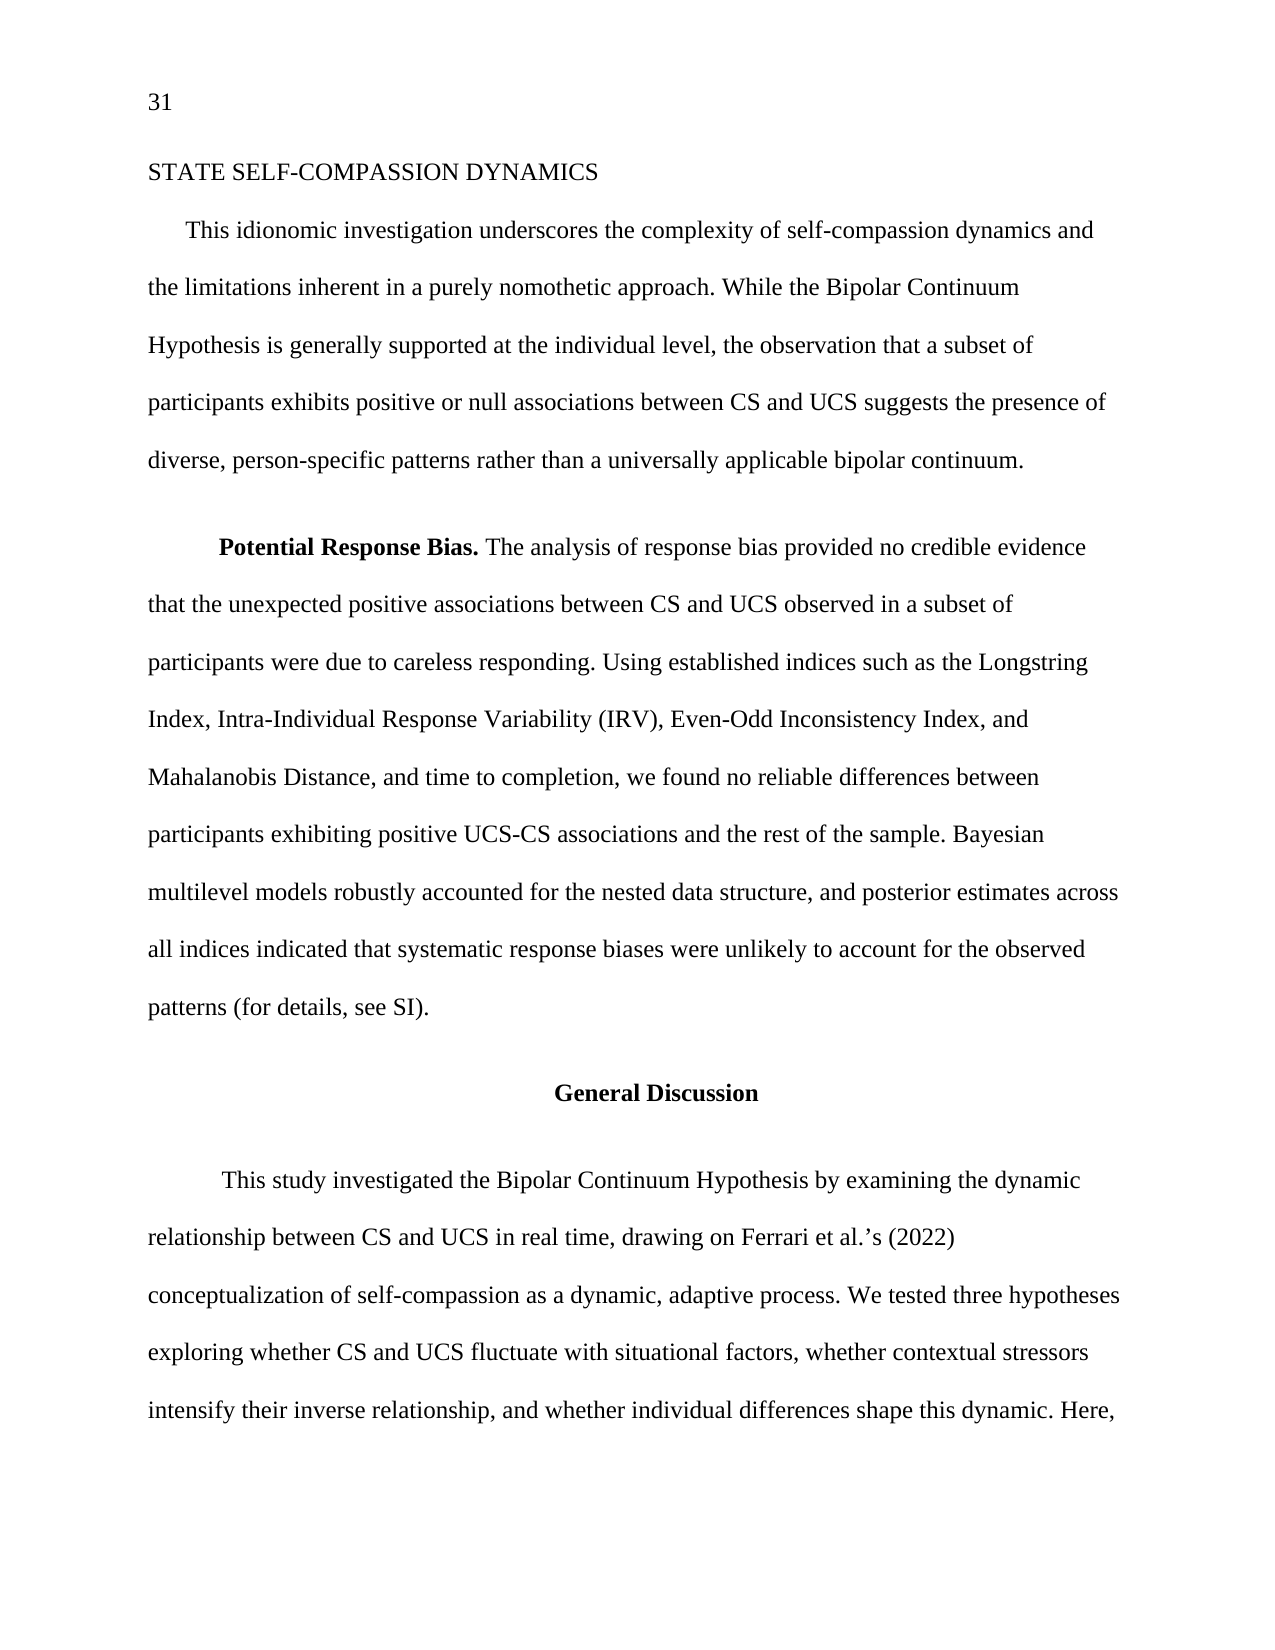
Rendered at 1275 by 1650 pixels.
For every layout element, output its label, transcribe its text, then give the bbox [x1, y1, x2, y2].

text General Discussion [148, 1078, 1127, 1107]
text Potential Response Bias. The analysis of response bias provided no credible evidence that the unexpected positive associations between CS and UCS observed in a subset of participants were due to careless responding. Using established indices such as the Longstring Index, Intra-Individual Response Variability (IRV), Even-Odd Inconsistency Index, and Mahalanobis Distance, and time to completion, we found no reliable differences between participants exhibiting positive UCS-CS associations and the rest of the sample. Bayesian multilevel models robustly accounted for the nested data structure, and posterior estimates across all indices indicated that systematic response biases were unlikely to account for the observed patterns (for details, see SI). [148, 532, 1127, 1020]
text This idionomic investigation underscores the complexity of self-compassion dynamics and the limitations inherent in a purely nomothetic approach. While the Bipolar Continuum Hypothesis is generally supported at the individual level, the observation that a subset of participants exhibits positive or null associations between CS and UCS suggests the presence of diverse, person-specific patterns rather than a universally applicable bipolar continuum. [148, 215, 1127, 474]
